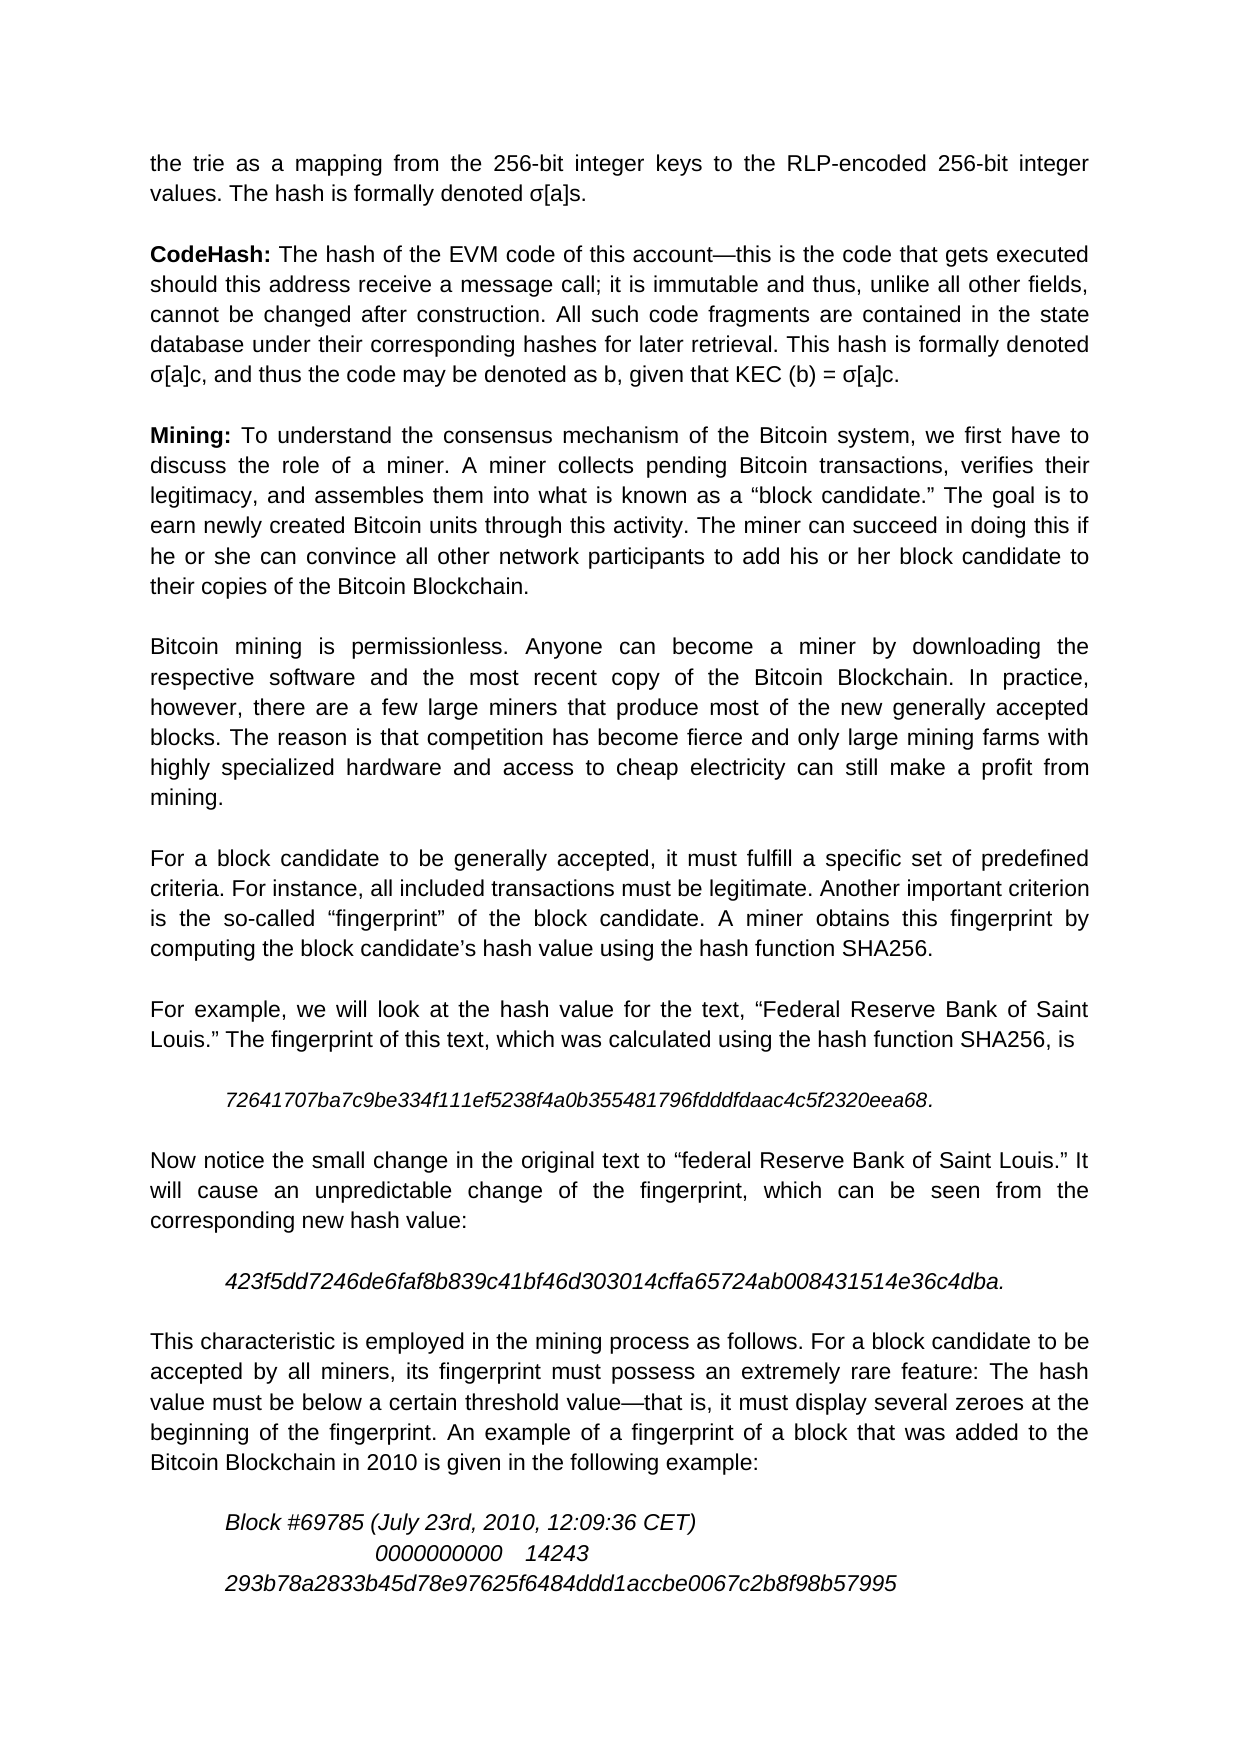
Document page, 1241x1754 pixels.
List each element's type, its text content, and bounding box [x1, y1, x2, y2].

text 0000000000 14243 293b78a2833b45d78e97625f6484ddd1accbe0067c2b8f98b57995 [225, 1539, 1090, 1596]
text Now notice the small change in the original text to “federal Reserve Bank of Saint Louis.” It will cause an unpredictable change of the fingerprint, which can be seen from the corresponding new hash value: [150, 1147, 1090, 1234]
text For a block candidate to be generally accepted, it must fulfill a specific set of predefined criteria. For instance, all included transactions must be legitimate. Another important criterion is the so-called “fingerprint” of the block candidate. A miner obtains this fingerprint by computing the block candidate’s hash value using the hash function SHA256. [150, 845, 1090, 962]
text This characteristic is employed in the mining process as follows. For a block candidate to be accepted by all miners, its fingerprint must possess an extremely rare feature: The hash value must be below a certain threshold value—that is, it must display several zeroes at the beginning of the fingerprint. An example of a fingerprint of a block that was added to the Bitcoin Blockchain in 2010 is given in the following example: [150, 1328, 1090, 1475]
text 423f5dd7246de6faf8b839c41bf46d303014cffa65724ab008431514e36c4dba. [225, 1268, 1090, 1294]
text Mining: To understand the consensus mechanism of the Bitcoin system, we first have to discuss the role of a miner. A miner collects pending Bitcoin transactions, verifies their legitimacy, and assembles them into what is known as a “block candidate.” The goal is to earn newly created Bitcoin units through this activity. The miner can succeed in doing this if he or she can convince all other network participants to add his or her block candidate to their copies of the Bitcoin Blockchain. [150, 422, 1090, 599]
text For example, we will look at the hash value for the text, “Federal Reserve Bank of Saint Louis.” The fingerprint of this text, which was calculated using the hash function SHA256, is [150, 996, 1090, 1052]
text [150, 150, 1090, 207]
text Block #69785 (July 23rd, 2010, 12:09:36 CET) [150, 1509, 1090, 1536]
text 72641707ba7c9be334f111ef5238f4a0b355481796fdddfdaac4c5f2320eea68. [150, 1086, 1090, 1113]
text CodeHash: The hash of the EVM code of this account—this is the code that gets executed should this address receive a message call; it is immutable and thus, unlike all other fields, cannot be changed after construction. All such code fragments are contained in the state database under their corresponding hashes for later retrieval. This hash is formally denoted σ[a]c, and thus the code may be denoted as b, given that KEC (b) = σ[a]c. [150, 241, 1090, 388]
text Bitcoin mining is permissionless. Anyone can become a miner by downloading the respective software and the most recent copy of the Bitcoin Blockchain. In practice, however, there are a few large miners that produce most of the new generally accepted blocks. The reason is that competition has become fierce and only large mining farms with highly specialized hardware and access to cheap electricity can still make a profit from mining. [150, 633, 1090, 811]
